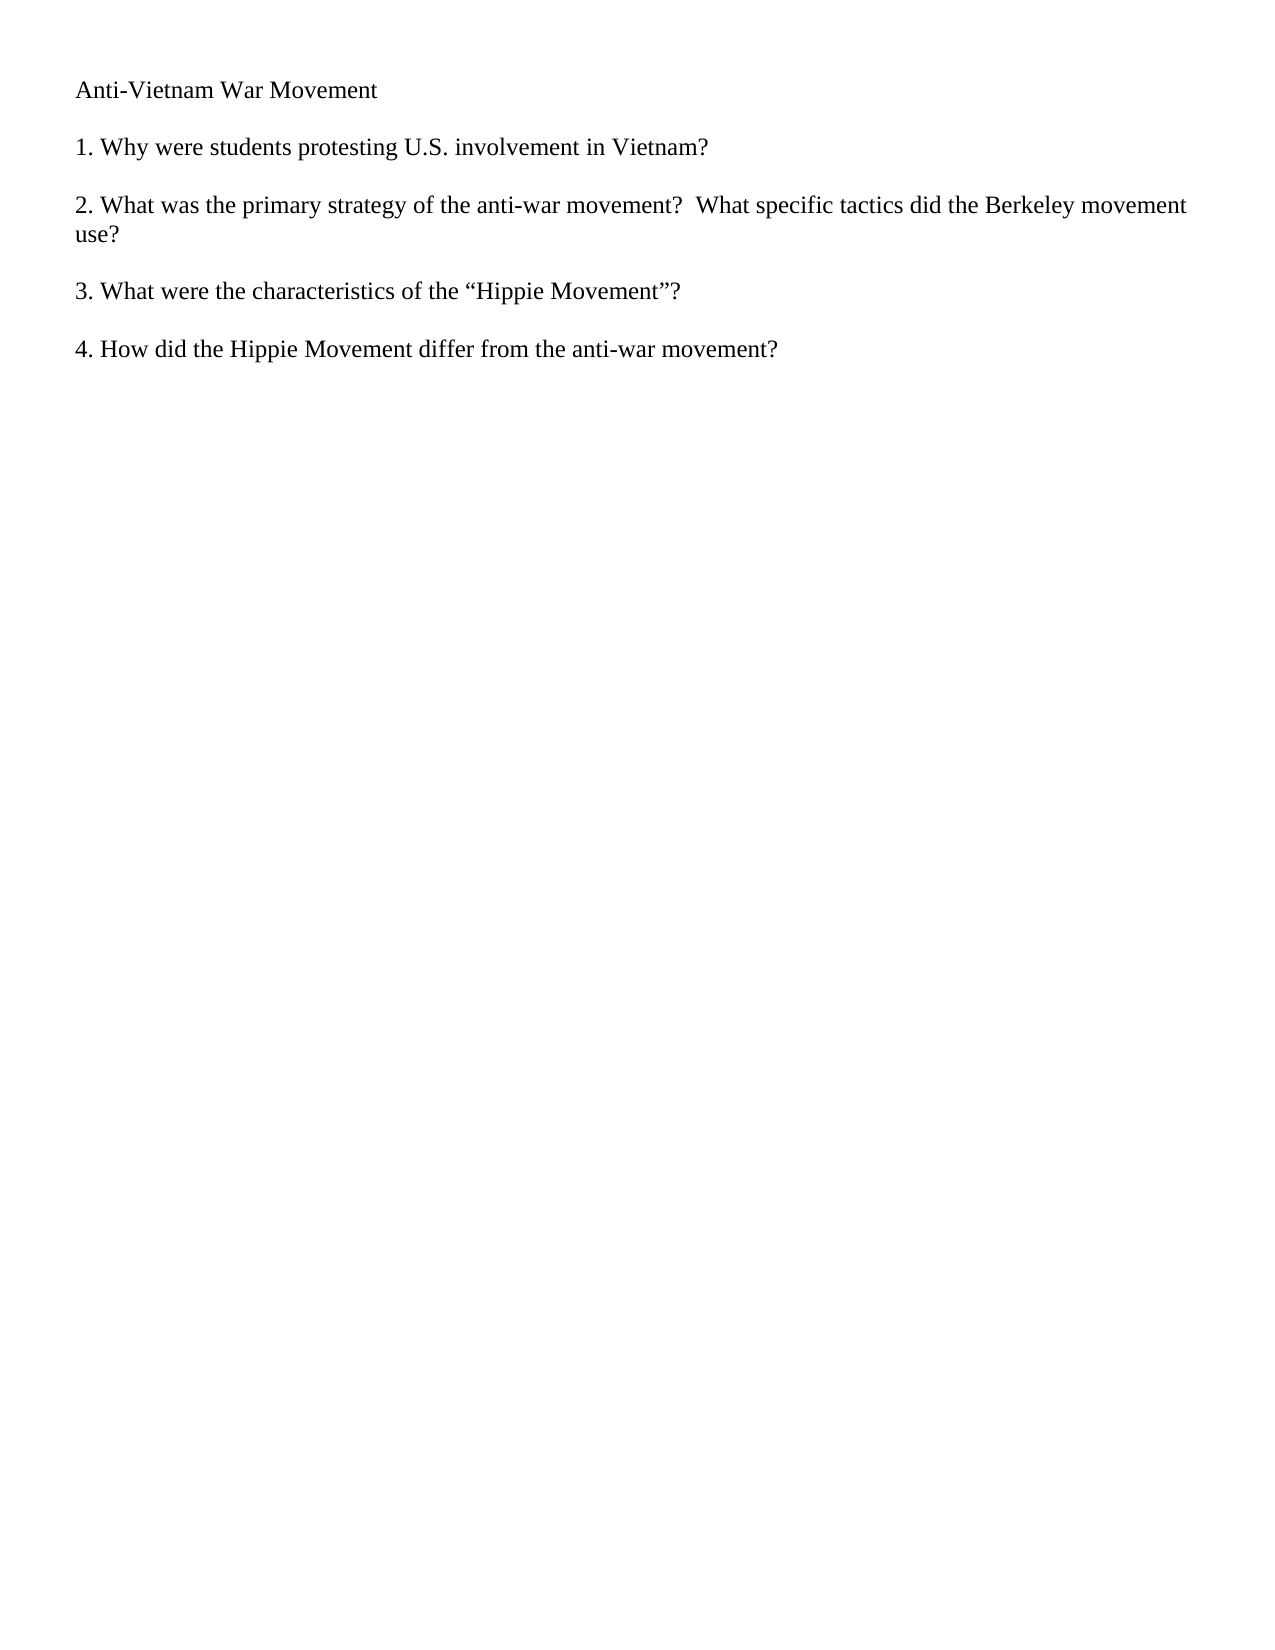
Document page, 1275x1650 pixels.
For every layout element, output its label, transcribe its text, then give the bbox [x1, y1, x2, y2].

text 1. Why were students protesting involvement in ? [75, 132, 1200, 161]
text Anti-Vietnam War Movement [75, 75, 1200, 104]
text 3. What were the characteristics of the “Hippie Movement”? [75, 276, 1200, 305]
text 2. What was the primary strategy of the anti-war movement? What specific tactics did the movement use? [75, 190, 1200, 247]
text 4. How did the Hippie Movement differ from the anti-war movement? [75, 334, 1200, 362]
